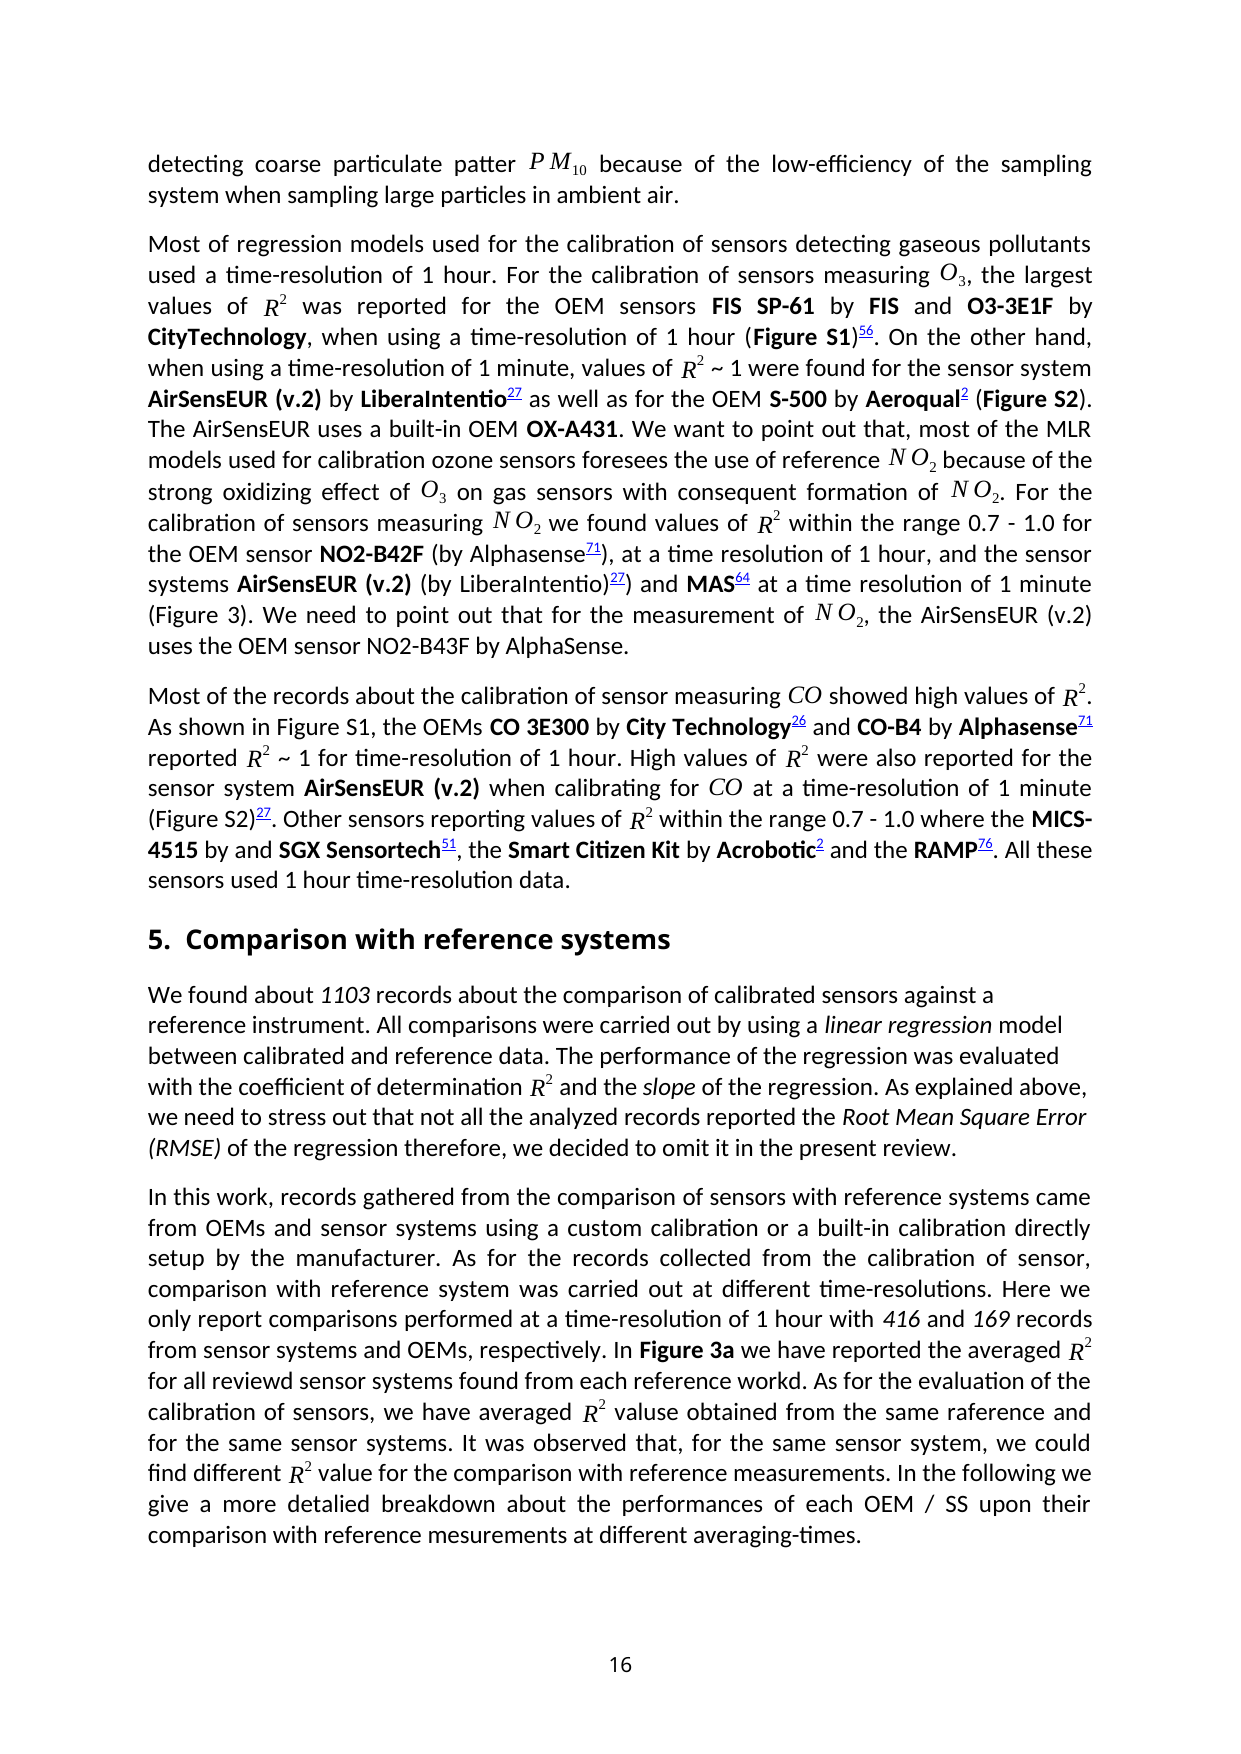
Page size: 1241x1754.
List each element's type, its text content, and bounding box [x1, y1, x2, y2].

text We found about 1103 records about the comparison of calibrated sensors against a reference instrument. All comparisons were carried out by using a linear regression model between calibrated and reference data. The performance of the regression was evaluated with the coefficient of determination and the slope of the regression. As explained above, we need to stress out that not all the analyzed records reported the Root Mean Square Error (RMSE) of the regression therefore, we decided to omit it in the present review. [148, 979, 1093, 1162]
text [148, 148, 1093, 209]
text Most of the records about the calibration of sensor measuring showed high values of . As shown in Figure S1, the OEMs CO 3E300 by City Technology26 and CO-B4 by Alphasense71 reported ~ 1 for time-resolution of 1 hour. High values of were also reported for the sensor system AirSensEUR (v.2) when calibrating for at a time-resolution of 1 minute (Figure S2)27. Other sensors reporting values of within the range 0.7 - 1.0 where the MICS-4515 by and SGX Sensortech51, the Smart Citizen Kit by Acrobotic2 and the RAMP76. All these sensors used 1 hour time-resolution data. [148, 680, 1093, 895]
subtitle Comparison with reference systems [148, 920, 1093, 957]
text Most of regression models used for the calibration of sensors detecting gaseous pollutants used a time-resolution of 1 hour. For the calibration of sensors measuring , the largest values of was reported for the OEM sensors FIS SP-61 by FIS and O3-3E1F by CityTechnology, when using a time-resolution of 1 hour (Figure S1)56. On the other hand, when using a time-resolution of 1 minute, values of ~ 1 were found for the sensor system AirSensEUR (v.2) by LiberaIntentio27 as well as for the OEM S-500 by Aeroqual2 (Figure S2). The AirSensEUR uses a built-in OEM OX-A431. We want to point out that, most of the MLR models used for calibration ozone sensors foresees the use of reference because of the strong oxidizing effect of on gas sensors with consequent formation of . For the calibration of sensors measuring we found values of within the range 0.7 - 1.0 for the OEM sensor NO2-B42F (by Alphasense71), at a time resolution of 1 hour, and the sensor systems AirSensEUR (v.2) (by LiberaIntentio)27) and MAS64 at a time resolution of 1 minute (Figure 3). We need to point out that for the measurement of , the AirSensEUR (v.2) uses the OEM sensor NO2-B43F by AlphaSense. [148, 228, 1093, 661]
text In this work, records gathered from the comparison of sensors with reference systems came from OEMs and sensor systems using a custom calibration or a built-in calibration directly setup by the manufacturer. As for the records collected from the calibration of sensor, comparison with reference system was carried out at different time-resolutions. Here we only report comparisons performed at a time-resolution of 1 hour with 416 and 169 records from sensor systems and OEMs, respectively. In Figure 3a we have reported the averaged for all reviewd sensor systems found from each reference workd. As for the evaluation of the calibration of sensors, we have averaged valuse obtained from the same raference and for the same sensor systems. It was observed that, for the same sensor system, we could find different value for the comparison with reference measurements. In the following we give a more detalied breakdown about the performances of each OEM / SS upon their comparison with reference mesurements at different averaging-times. [148, 1181, 1093, 1549]
